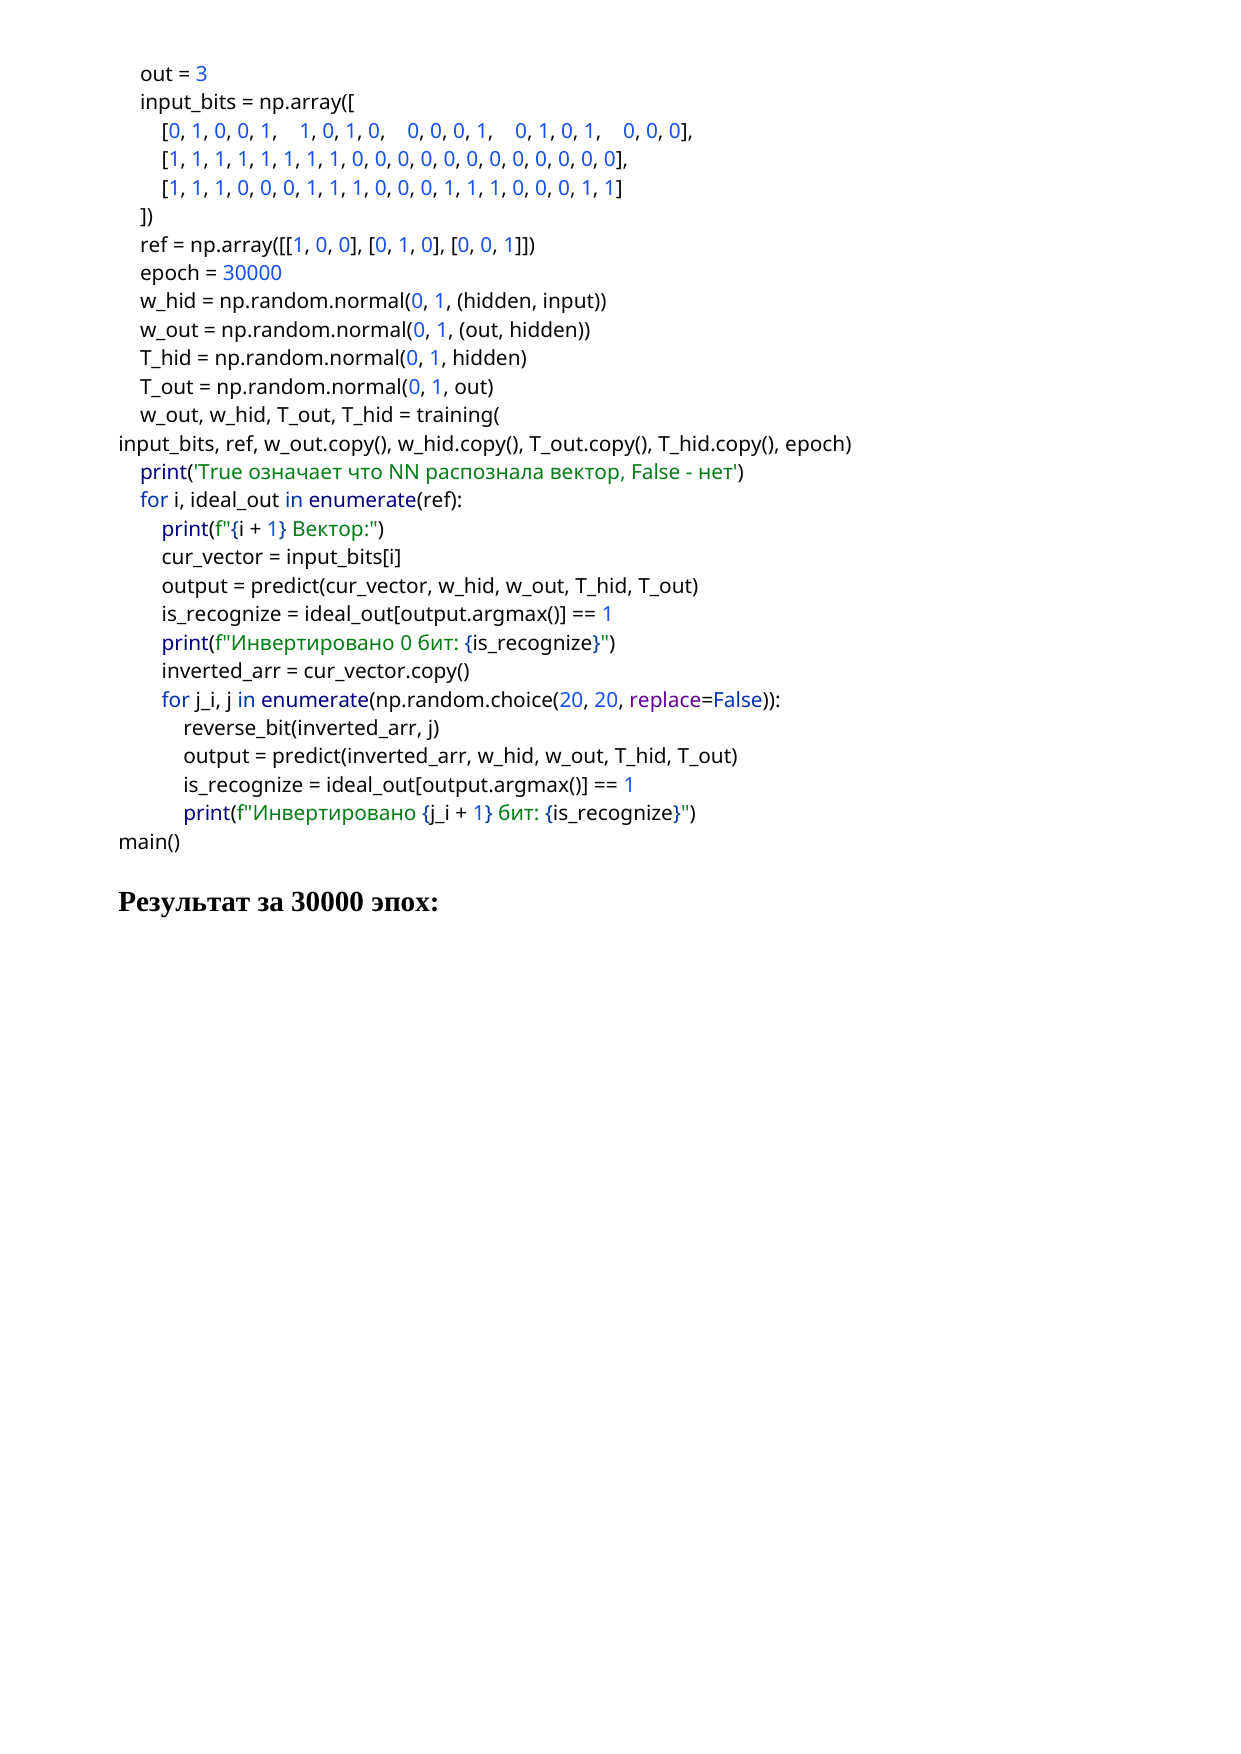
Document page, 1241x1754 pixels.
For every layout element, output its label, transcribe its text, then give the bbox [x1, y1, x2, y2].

text Результат за 30000 эпох: [118, 884, 1181, 917]
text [118, 59, 1181, 855]
